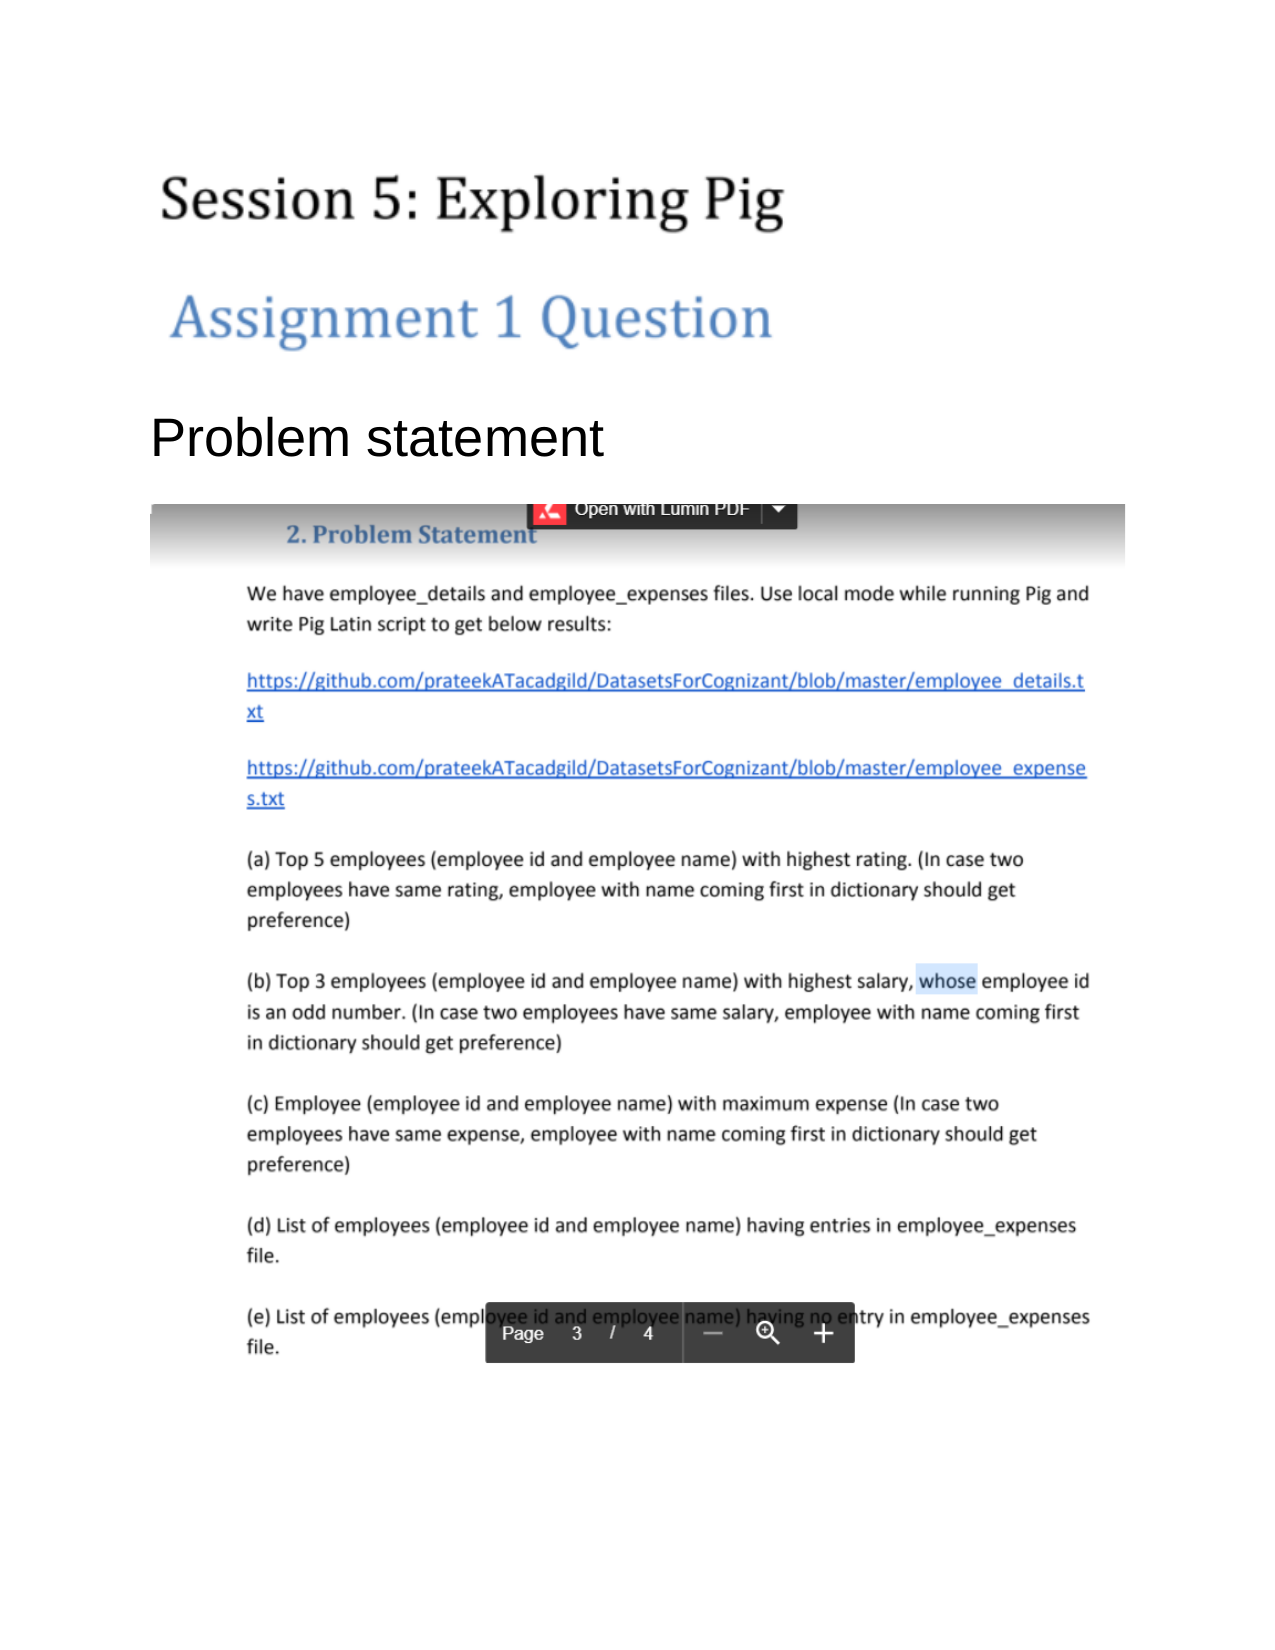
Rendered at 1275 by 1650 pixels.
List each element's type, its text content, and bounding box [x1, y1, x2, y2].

picture [150, 504, 1125, 1373]
picture [150, 150, 908, 402]
title Problem statement [150, 405, 1125, 468]
